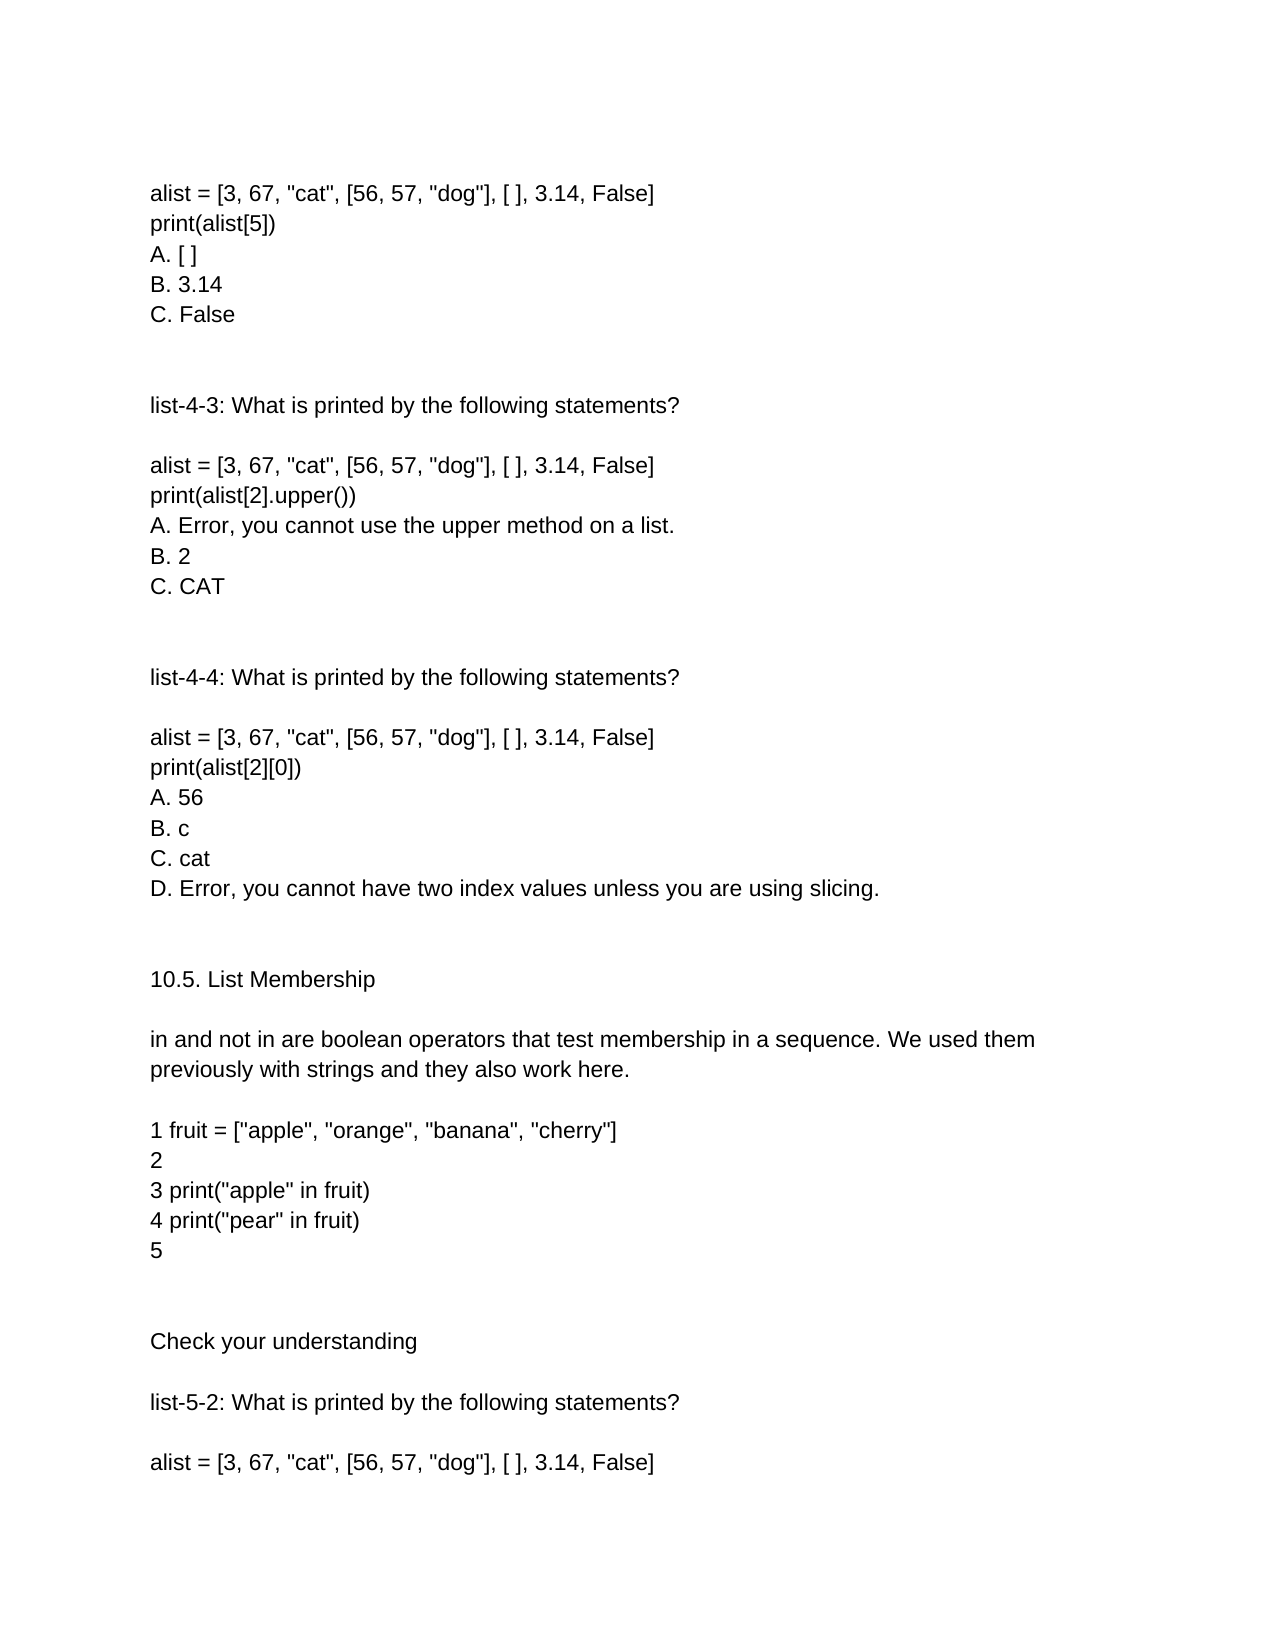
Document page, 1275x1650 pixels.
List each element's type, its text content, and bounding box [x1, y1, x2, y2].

text B. 2 [150, 543, 1125, 569]
text list-4-3: What is printed by the following statements? [150, 392, 1125, 418]
text A. [ ] [150, 241, 1125, 267]
text 5 [150, 1237, 1125, 1264]
text C. cat [150, 845, 1125, 871]
text 2 [150, 1147, 1125, 1173]
text Check your understanding [150, 1328, 1125, 1354]
text C. False [150, 301, 1125, 327]
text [150, 1449, 1125, 1475]
text D. Error, you cannot have two index values unless you are using slicing. [150, 875, 1125, 901]
text print(alist[2].upper()) [150, 482, 1125, 509]
text A. 56 [150, 784, 1125, 811]
text 1 fruit = ["apple", "orange", "banana", "cherry"] [150, 1117, 1125, 1143]
text B. 3.14 [150, 271, 1125, 297]
text C. CAT [150, 573, 1125, 599]
text A. Error, you cannot use the upper method on a list. [150, 512, 1125, 539]
text B. c [150, 814, 1125, 841]
text in and not in are boolean operators that test membership in a sequence. We used them previously with strings and they also work here. [150, 1026, 1125, 1083]
text print(alist[2][0]) [150, 754, 1125, 781]
text 10.5. List Membership [150, 966, 1125, 992]
text print(alist[5]) [150, 210, 1125, 237]
text alist = [3, 67, "cat", [56, 57, "dog"], [ ], 3.14, False] [150, 724, 1125, 750]
text alist = [3, 67, "cat", [56, 57, "dog"], [ ], 3.14, False] [150, 452, 1125, 478]
text 4 print("pear" in fruit) [150, 1207, 1125, 1234]
text alist = [3, 67, "cat", [56, 57, "dog"], [ ], 3.14, False] [150, 180, 1125, 207]
text ​3 print("apple" in fruit) [150, 1177, 1125, 1203]
text list-5-2: What is printed by the following statements? [150, 1388, 1125, 1415]
text list-4-4: What is printed by the following statements? [150, 663, 1125, 690]
